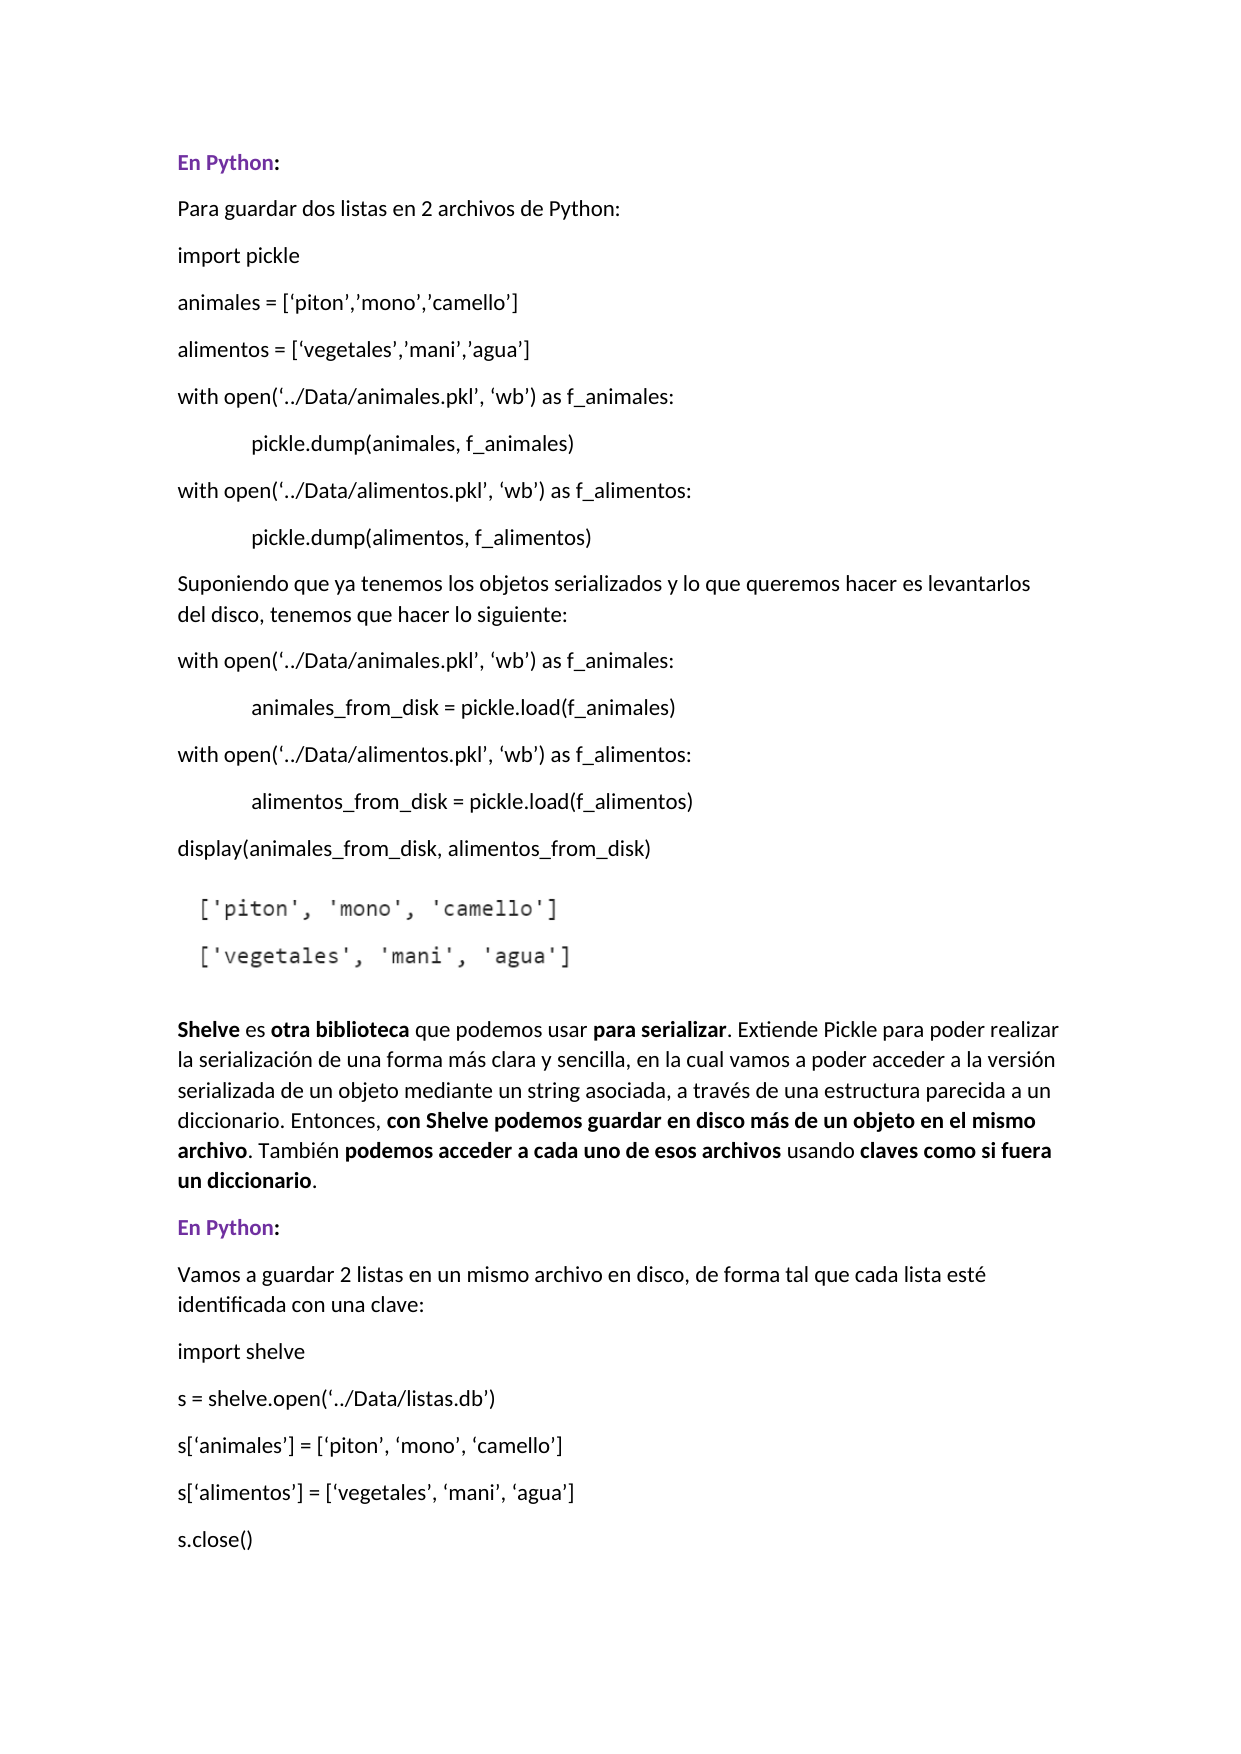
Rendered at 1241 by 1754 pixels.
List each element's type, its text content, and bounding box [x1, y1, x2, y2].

text En Python: [177, 1213, 1063, 1241]
text pickle.dump(animales, f_animales) [177, 429, 1063, 457]
text with open(‘../Data/animales.pkl’, ‘wb’) as f_animales: [177, 647, 1063, 674]
text with open(‘../Data/alimentos.pkl’, ‘wb’) as f_alimentos: [177, 740, 1063, 768]
text animales = [‘piton’,’mono’,’camello’] [177, 288, 1063, 316]
text import shelve [177, 1337, 1063, 1365]
text alimentos = [‘vegetales’,’mani’,’agua’] [177, 335, 1063, 363]
text with open(‘../Data/animales.pkl’, ‘wb’) as f_animales: [177, 382, 1063, 410]
text with open(‘../Data/alimentos.pkl’, ‘wb’) as f_alimentos: [177, 476, 1063, 504]
text s[‘alimentos’] = [‘vegetales’, ‘mani’, ‘agua’] [177, 1478, 1063, 1506]
text pickle.dump(alimentos, f_alimentos) [177, 523, 1063, 551]
text display(animales_from_disk, alimentos_from_disk) [177, 834, 1063, 862]
text Suponiendo que ya tenemos los objetos serializados y lo que queremos hacer es levantarlos del disco, tenemos que hacer lo siguiente: [177, 569, 1063, 628]
text s[‘animales’] = [‘piton’, ‘mono’, ‘camello’] [177, 1431, 1063, 1459]
text s = shelve.open(‘../Data/listas.db’) [177, 1384, 1063, 1412]
text animales_from_disk = pickle.load(f_animales) [177, 693, 1063, 721]
text Vamos a guardar 2 listas en un mismo archivo en disco, de forma tal que cada lista esté identificada con una clave: [177, 1260, 1063, 1318]
text Shelve es otra biblioteca que podemos usar para serializar. Extiende Pickle para poder realizar la serialización de una forma más clara y sencilla, en la cual vamos a poder acceder a la versión serializada de un objeto mediante un string asociada, a través de una estructura parecida a un diccionario. Entonces, con Shelve podemos guardar en disco más de un objeto en el mismo archivo. También podemos acceder a cada uno de esos archivos usando claves como si fuera un diccionario. [177, 1015, 1063, 1194]
text Para guardar dos listas en 2 archivos de Python: [177, 194, 1063, 222]
text alimentos_from_disk = pickle.load(f_alimentos) [177, 787, 1063, 815]
text import pickle [177, 241, 1063, 269]
text s.close() [177, 1525, 1063, 1553]
picture [177, 881, 584, 997]
text En Python: [177, 148, 1063, 176]
